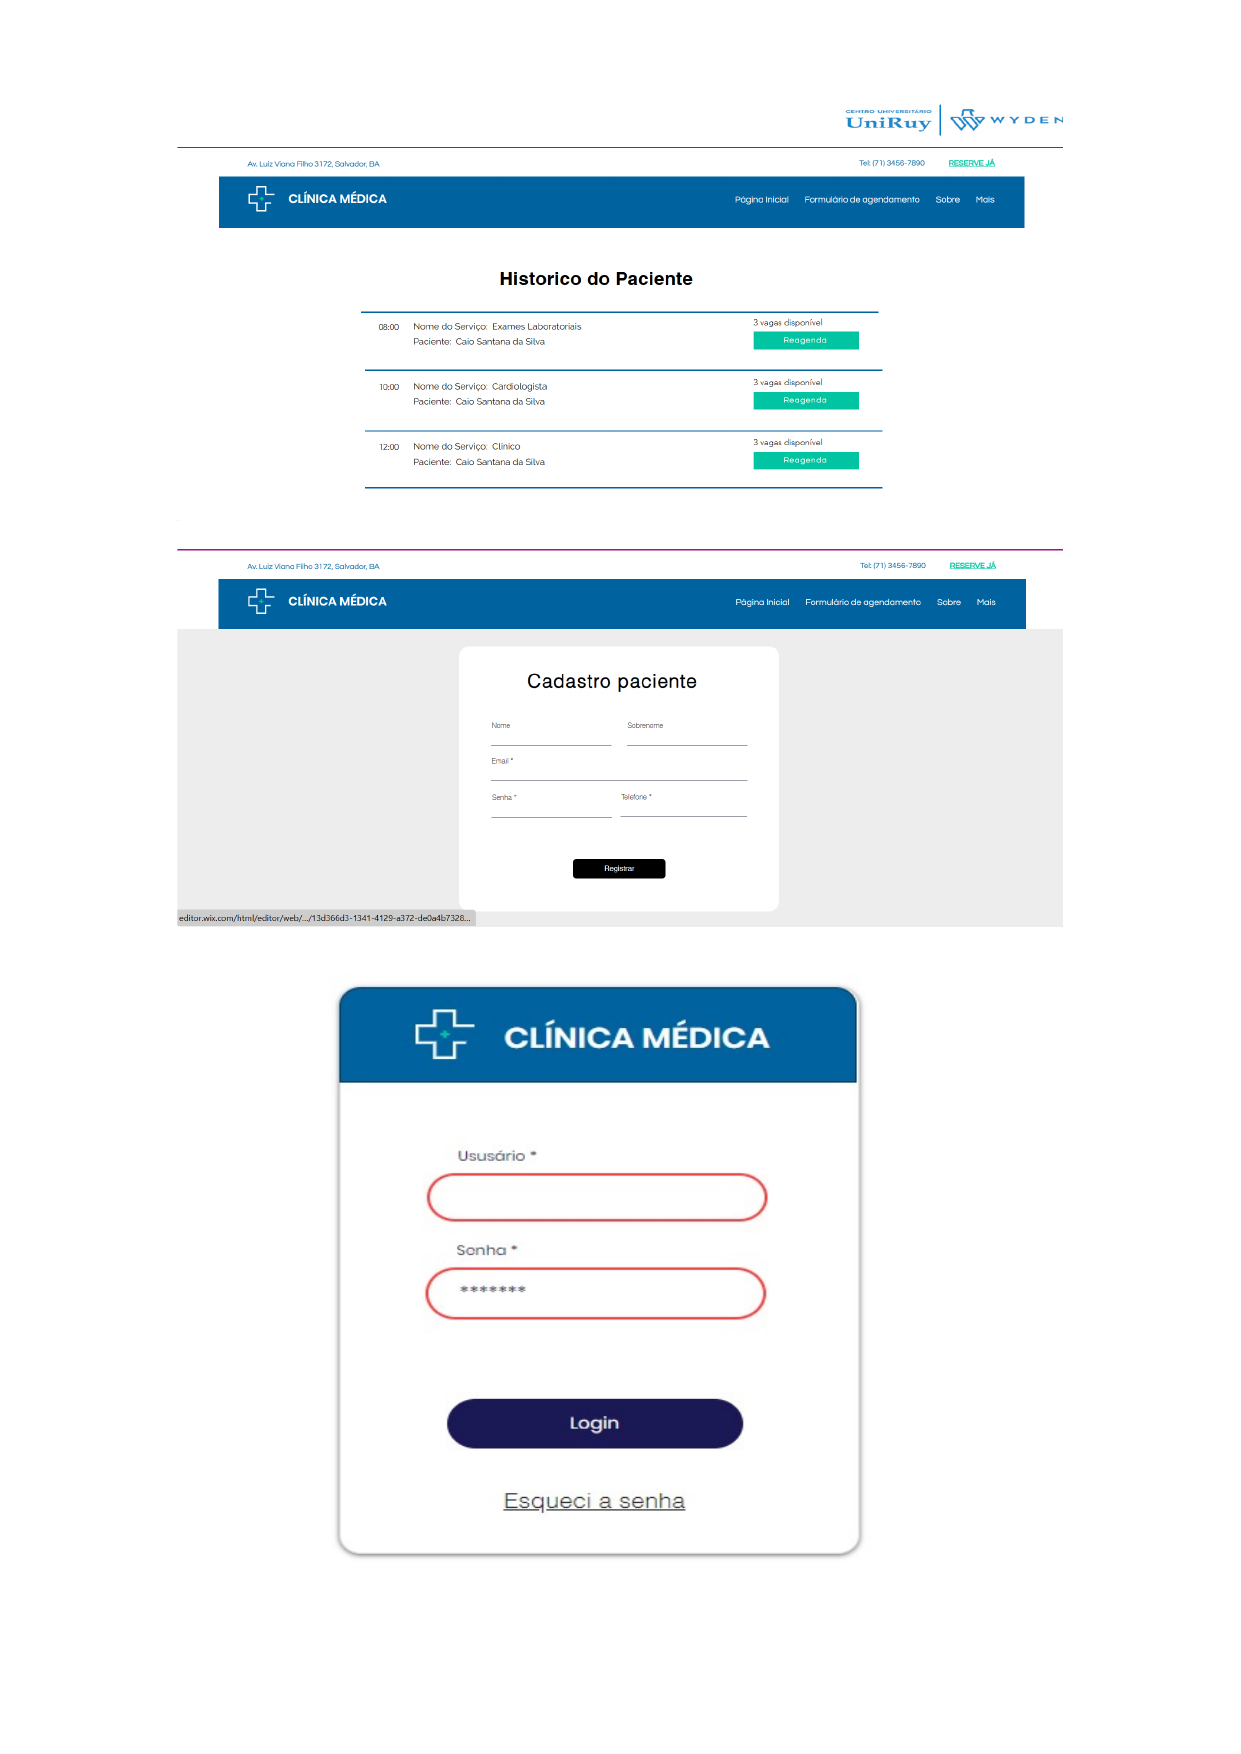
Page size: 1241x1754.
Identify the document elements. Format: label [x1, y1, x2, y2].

picture [308, 955, 933, 1590]
picture [177, 549, 1063, 927]
picture [177, 95, 1063, 521]
